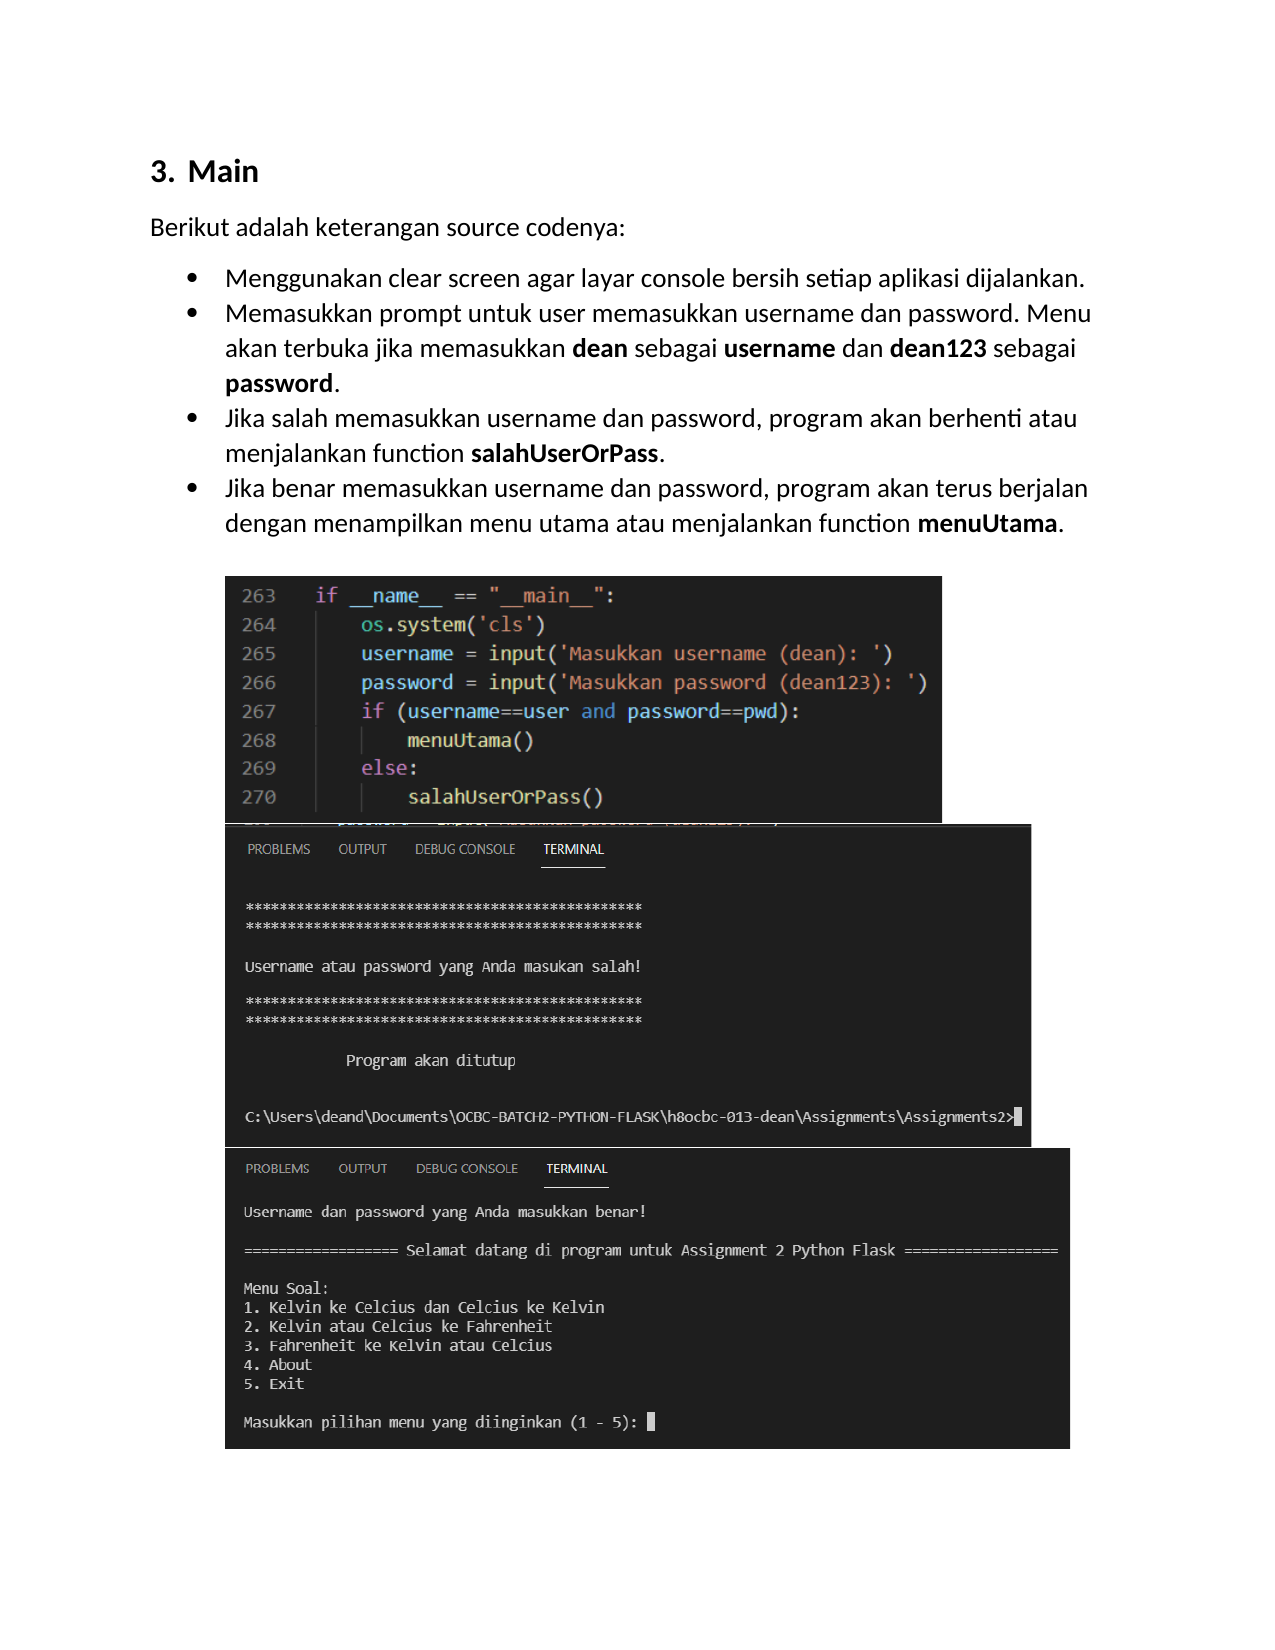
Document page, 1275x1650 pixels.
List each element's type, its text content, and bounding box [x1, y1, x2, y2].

list Main [150, 150, 1125, 191]
text Berikut adalah keterangan source codenya: [150, 210, 1125, 243]
list Memasukkan prompt untuk user memasukkan username dan password. Menu akan terbuka jika memasukkan dean sebagai username dan dean123 sebagai password. [187, 296, 1125, 399]
picture [225, 1148, 1071, 1449]
list Menggunakan clear screen agar layar console bersih setiap aplikasi dijalankan. [187, 261, 1125, 294]
picture [225, 824, 1032, 1147]
list Jika salah memasukkan username dan password, program akan berhenti atau menjalankan function salahUserOrPass. [187, 401, 1125, 469]
picture [225, 576, 943, 823]
list Jika benar memasukkan username dan password, program akan terus berjalan dengan menampilkan menu utama atau menjalankan function menuUtama. [187, 471, 1125, 539]
